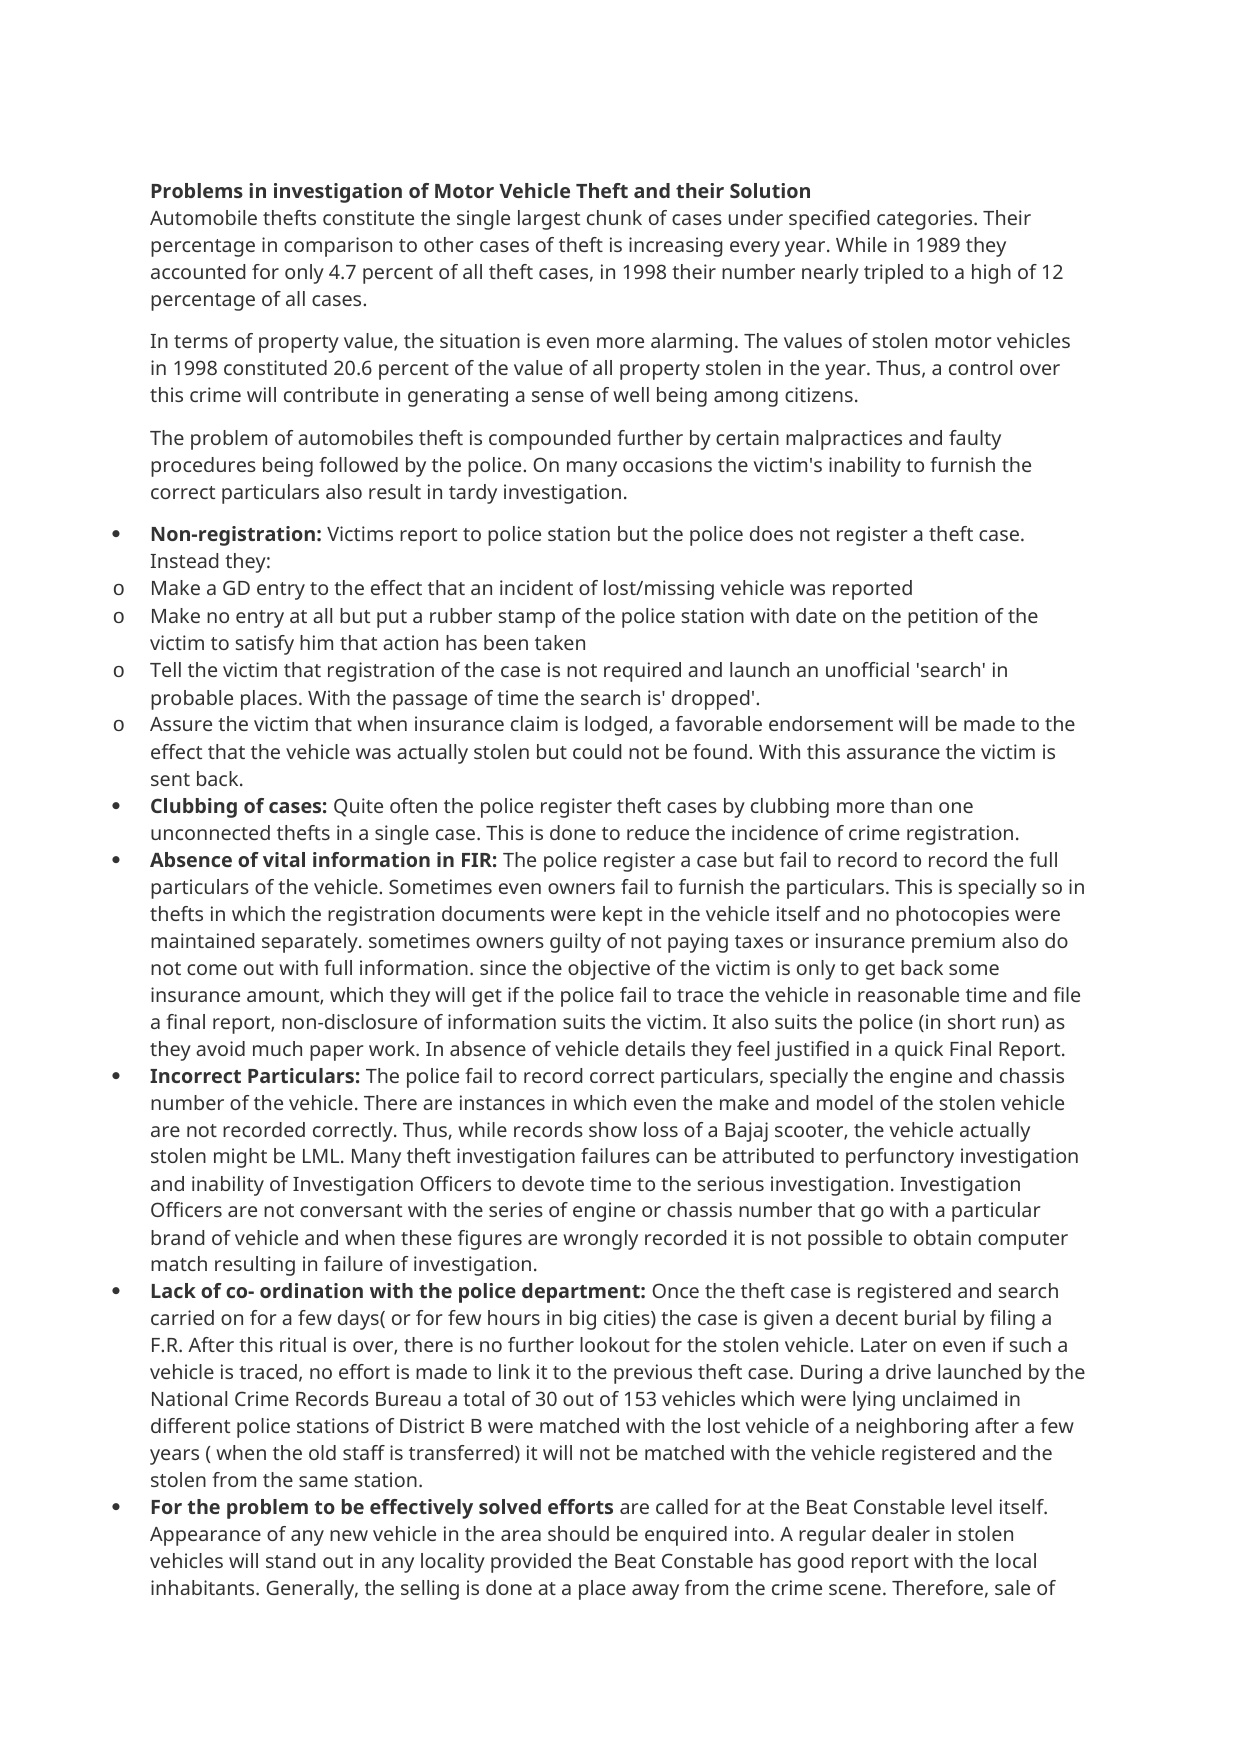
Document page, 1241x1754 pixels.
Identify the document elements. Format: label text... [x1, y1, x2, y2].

list Incorrect Particulars: The police fail to record correct particulars, specially the engine and chassis number of the vehicle. There are instances in which even the make and model of the stolen vehicle are not recorded correctly. Thus, while records show loss of a Bajaj scooter, the vehicle actually stolen might be LML. Many theft investigation failures can be attributed to perfunctory investigation and inability of Investigation Officers to devote time to the serious investigation. Investigation Officers are not conversant with the series of engine or chassis number that go with a particular brand of vehicle and when these figures are wrongly recorded it is not possible to obtain computer match resulting in failure of investigation. [112, 1062, 1090, 1278]
list Absence of vital information in FIR: The police register a case but fail to record to record the full particulars of the vehicle. Sometimes even owners fail to furnish the particulars. This is specially so in thefts in which the registration documents were kept in the vehicle itself and no photocopies were maintained separately. sometimes owners guilty of not paying taxes or insurance premium also do not come out with full information. since the objective of the victim is only to get back some insurance amount, which they will get if the police fail to trace the vehicle in reasonable time and file a final report, non-disclosure of information suits the victim. It also suits the police (in short run) as they avoid much paper work. In absence of vehicle details they feel justified in a quick Final Report. [112, 846, 1090, 1062]
list Tell the victim that registration of the case is not required and launch an unofficial 'search' in probable places. With the passage of time the search is' dropped'. [112, 656, 1090, 711]
text The problem of automobiles theft is compounded further by certain malpractices and faulty procedures being followed by the police. On many occasions the victim's inability to furnish the correct particulars also result in tardy investigation. [150, 424, 1090, 505]
text In terms of property value, the situation is even more alarming. The values of stolen motor vehicles in 1998 constituted 20.6 percent of the value of all property stolen in the year. Thus, a control over this crime will contribute in generating a sense of well being among citizens. [150, 327, 1090, 408]
text Problems in investigation of Motor Vehicle Theft and their Solution [150, 150, 1090, 204]
list Make a GD entry to the effect that an incident of lost/missing vehicle was reported [112, 574, 1090, 602]
list Non-registration: Victims report to police station but the police does not register a theft case. Instead they: [112, 521, 1090, 574]
list Lack of co- ordination with the police department: Once the theft case is registered and search carried on for a few days( or for few hours in big cities) the case is given a decent burial by filing a F.R. After this ritual is over, there is no further lookout for the stolen vehicle. Later on even if such a vehicle is traced, no effort is made to link it to the previous theft case. During a drive launched by the National Crime Records Bureau a total of 30 out of 153 vehicles which were lying unclaimed in different police stations of District B were matched with the lost vehicle of a neighboring after a few years ( when the old staff is transferred) it will not be matched with the vehicle registered and the stolen from the same station. [112, 1278, 1090, 1493]
list Make no entry at all but put a rubber stamp of the police station with date on the petition of the victim to satisfy him that action has been taken [112, 602, 1090, 656]
text Automobile thefts constitute the single largest chunk of cases under specified categories. Their percentage in comparison to other cases of theft is increasing every year. While in 1989 they accounted for only 4.7 percent of all theft cases, in 1998 their number nearly tripled to a high of 12 percentage of all cases. [150, 204, 1090, 312]
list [112, 1493, 1090, 1601]
list Assure the victim that when insurance claim is lodged, a favorable endorsement will be made to the effect that the vehicle was actually stolen but could not be found. With this assurance the victim is sent back. [112, 711, 1090, 792]
list Clubbing of cases: Quite often the police register theft cases by clubbing more than one unconnected thefts in a single case. This is done to reduce the incidence of crime registration. [112, 792, 1090, 846]
